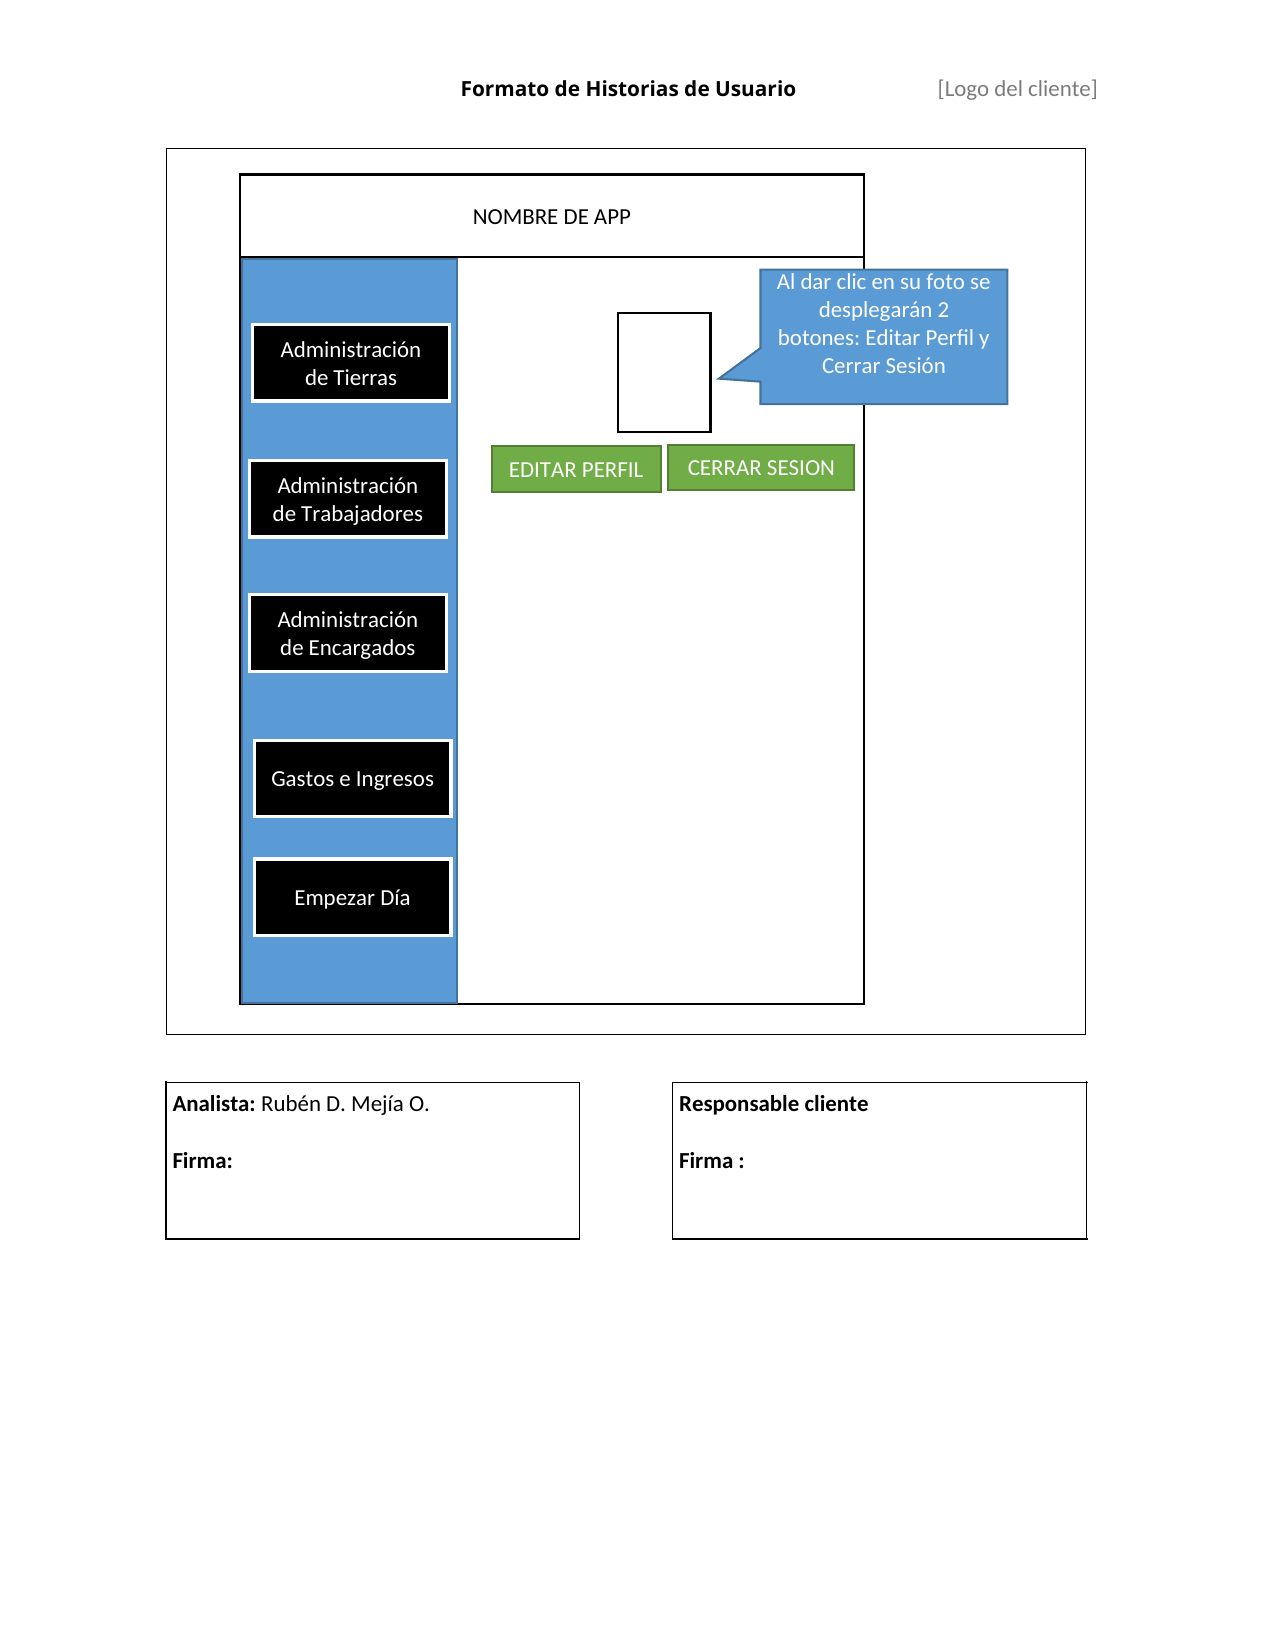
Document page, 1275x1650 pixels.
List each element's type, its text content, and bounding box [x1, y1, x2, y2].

table_header Analista: Rubén D. Mejía O. Firma: [167, 1083, 579, 1238]
table_header [580, 1081, 673, 1238]
table_header Responsable cliente Firma : [673, 1083, 1086, 1238]
table_cell [167, 149, 1085, 1033]
